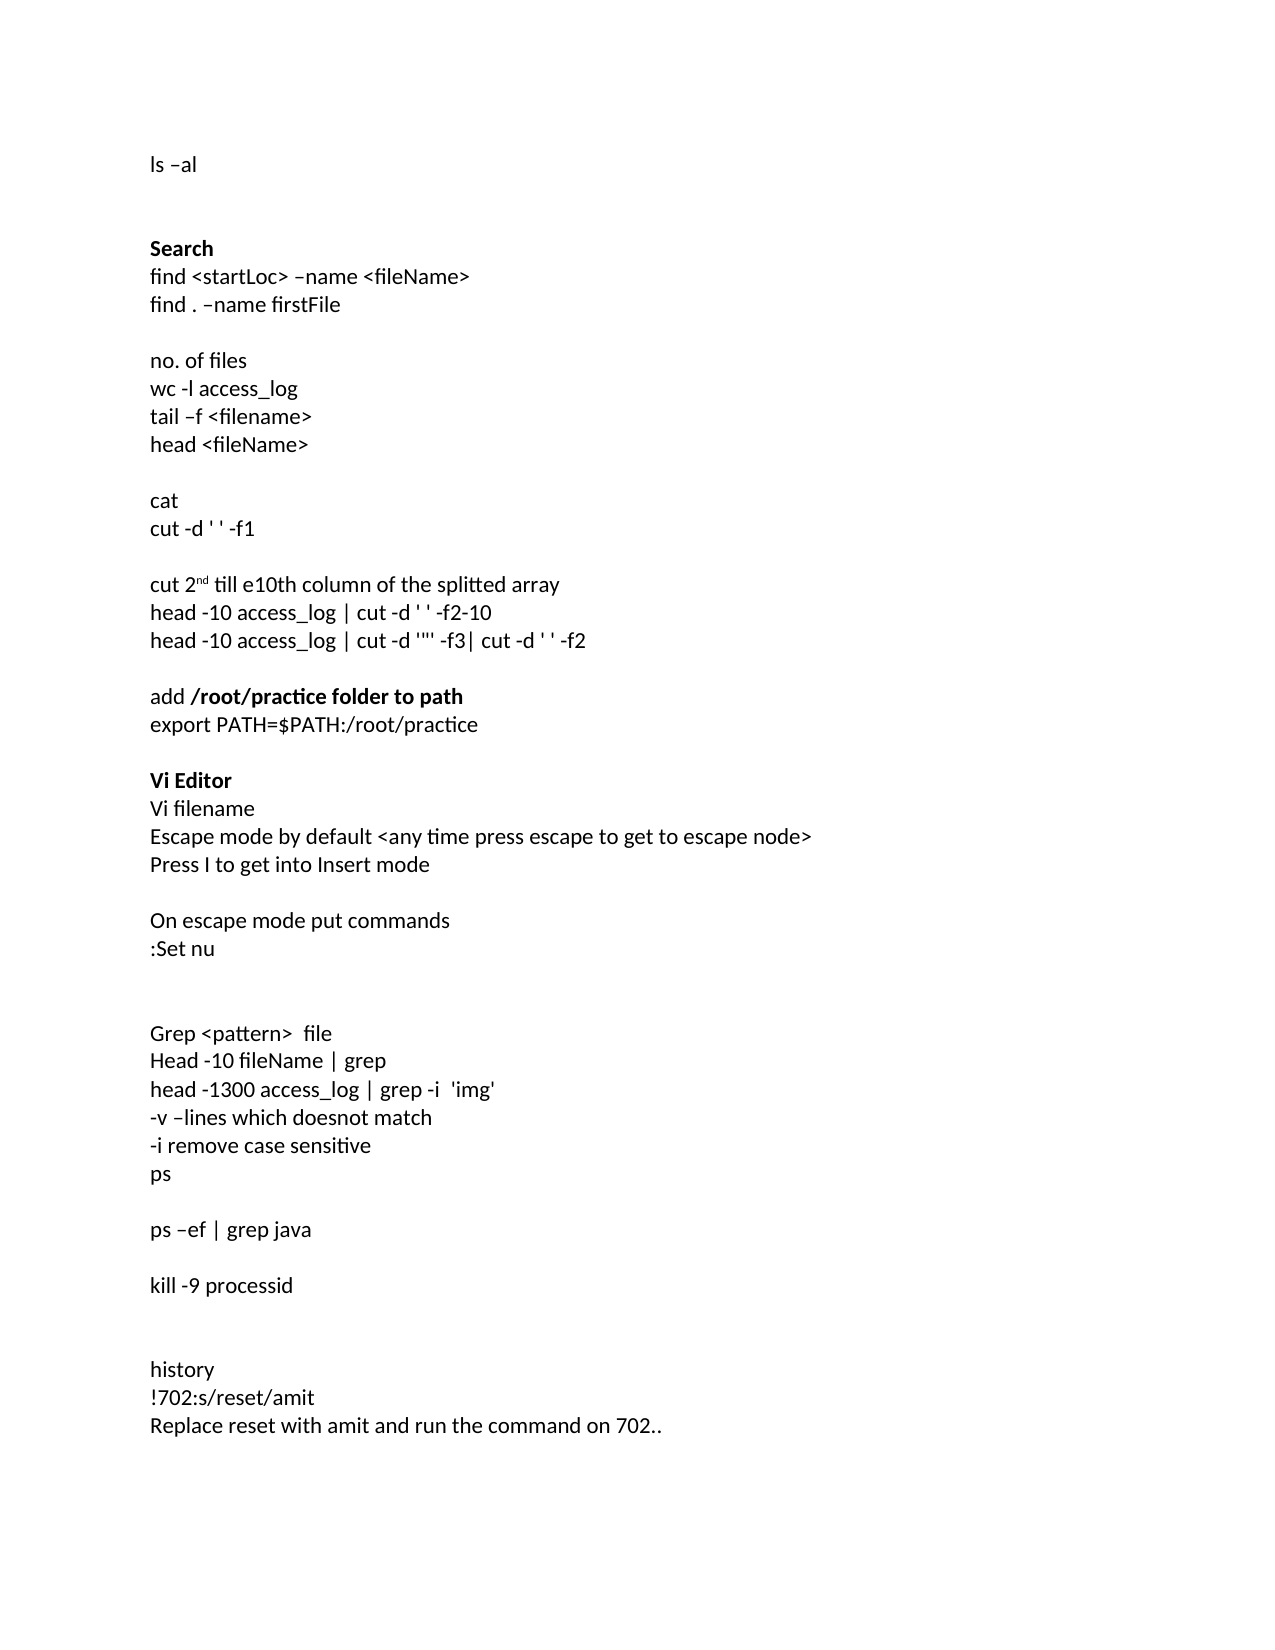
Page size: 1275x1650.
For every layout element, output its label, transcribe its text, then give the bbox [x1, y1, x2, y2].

text Grep <pattern> file [150, 1019, 1125, 1047]
text ps [150, 1159, 1125, 1187]
text -v –lines which doesnot match [150, 1103, 1125, 1131]
text Head -10 fileName | grep [150, 1047, 1125, 1075]
text :Set nu [150, 934, 1125, 963]
text ls –al [150, 150, 1125, 178]
text wc -l access_log [150, 374, 1125, 402]
text cut -d ' ' -f1 [150, 514, 1125, 542]
text Vi Editor [150, 766, 1125, 794]
text head <fileName> [150, 430, 1125, 458]
text kill -9 processid [150, 1271, 1125, 1299]
text head -10 access_log | cut -d ' ' -f2-10 [150, 598, 1125, 626]
text no. of files [150, 346, 1125, 374]
text Vi filename [150, 794, 1125, 822]
text Press I to get into Insert mode [150, 851, 1125, 878]
text ps –ef | grep java [150, 1215, 1125, 1243]
text On escape mode put commands [150, 907, 1125, 934]
text -i remove case sensitive [150, 1131, 1125, 1159]
text head -1300 access_log | grep -i 'img' [150, 1075, 1125, 1103]
text cat [150, 486, 1125, 514]
text find <startLoc> –name <fileName> [150, 262, 1125, 290]
text add /root/practice folder to path [150, 682, 1125, 710]
text cut 2nd till e10th column of the splitted array [150, 570, 1125, 598]
text Search [150, 234, 1125, 262]
text export PATH=$PATH:/root/practice [150, 710, 1125, 738]
text history [150, 1355, 1125, 1383]
text tail –f <filename> [150, 402, 1125, 430]
text Replace reset with amit and run the command on 702.. [150, 1411, 1125, 1439]
text Escape mode by default <any time press escape to get to escape node> [150, 822, 1125, 851]
text !702:s/reset/amit [150, 1383, 1125, 1411]
text head -10 access_log | cut -d '"' -f3| cut -d ' ' -f2 [150, 626, 1125, 654]
text find . –name firstFile [150, 290, 1125, 318]
